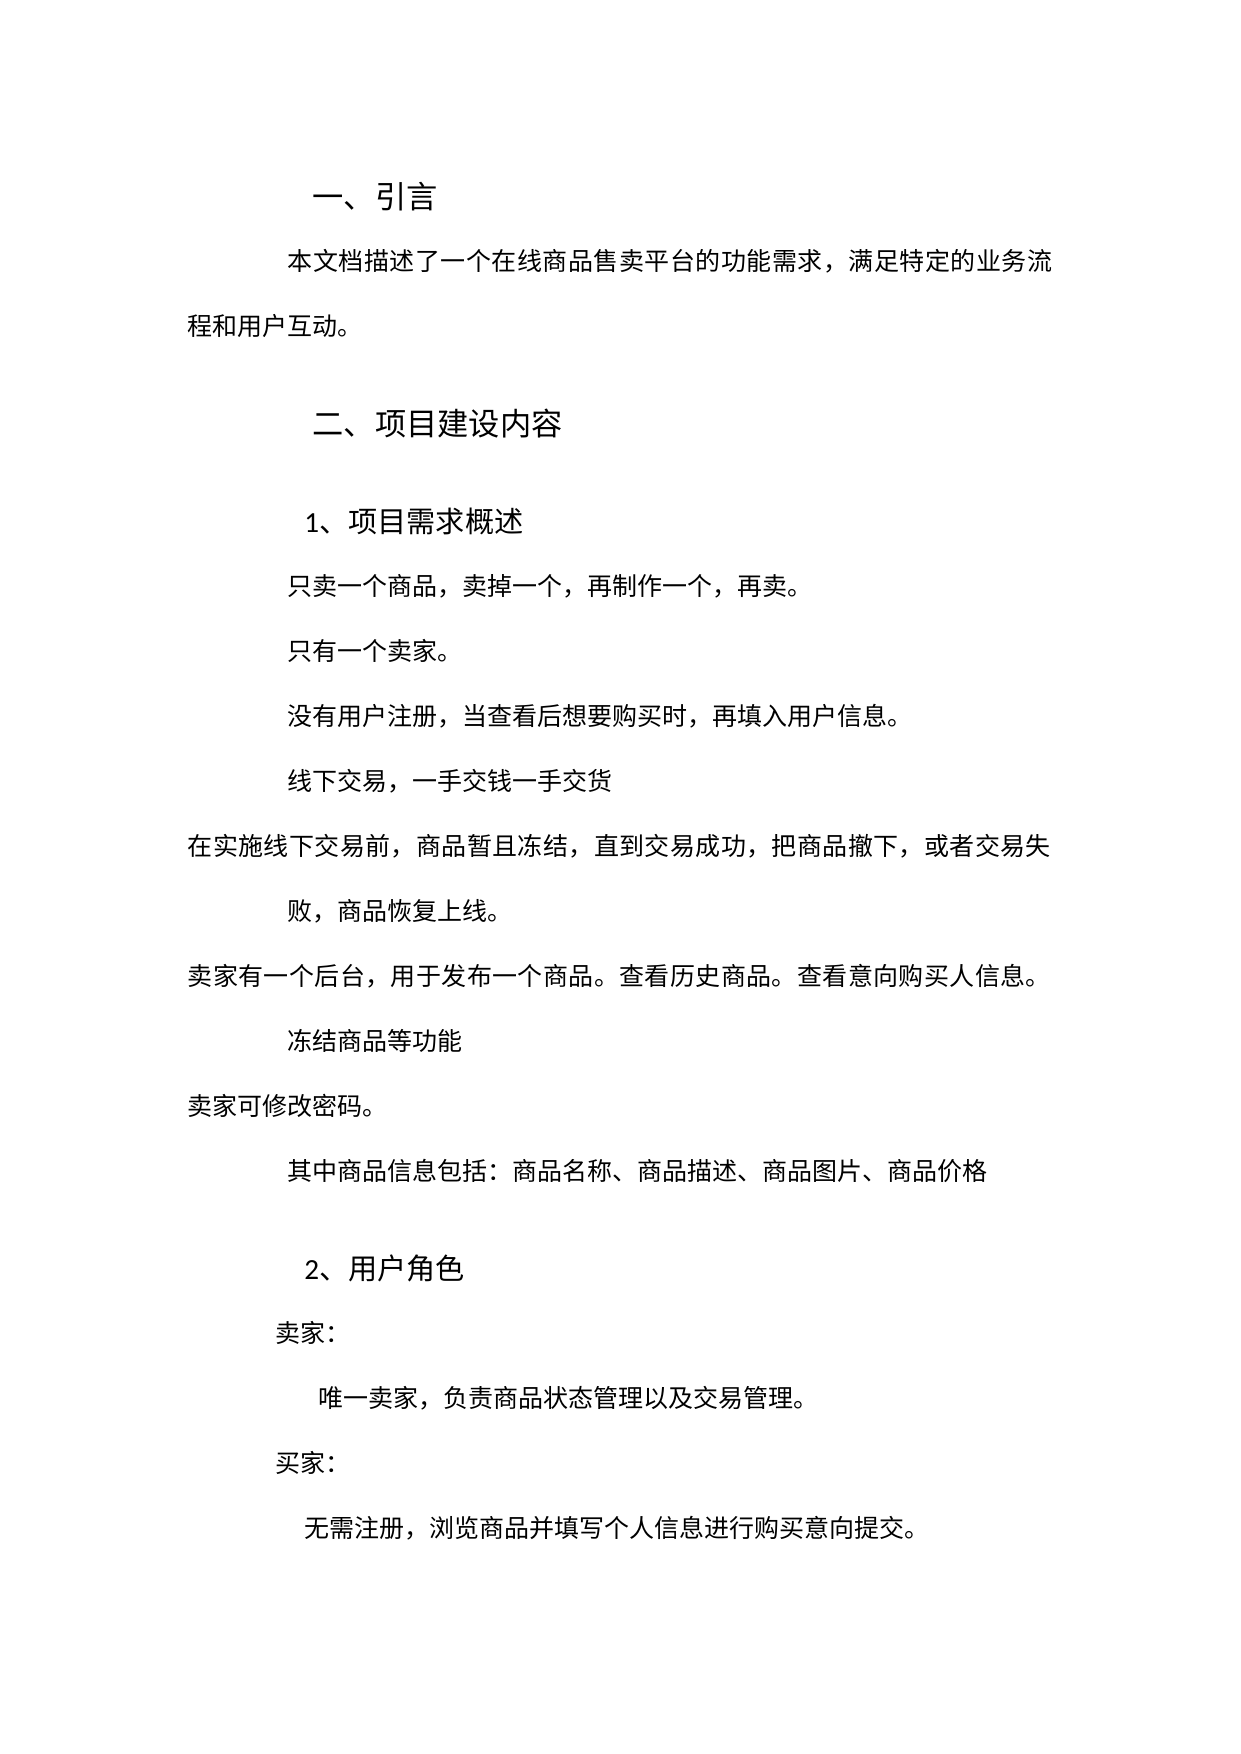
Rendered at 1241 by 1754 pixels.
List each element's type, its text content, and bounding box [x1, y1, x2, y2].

text 无需注册，浏览商品并填写个人信息进行购买意向提交。 [204, 1494, 1053, 1559]
text 其中商品信息包括：商品名称、商品描述、商品图片、商品价格 [187, 1137, 1053, 1202]
text 卖家有一个后台，用于发布一个商品。查看历史商品。查看意向购买人信息。冻结商品等功能 [187, 942, 1053, 1072]
text 只卖一个商品，卖掉一个，再制作一个，再卖。 [187, 552, 1053, 617]
text 卖家： [231, 1299, 1053, 1364]
text 卖家可修改密码。 [187, 1072, 1053, 1137]
text 线下交易，一手交钱一手交货 [187, 747, 1053, 812]
text 一、引言 [187, 162, 1053, 227]
text 在实施线下交易前，商品暂且冻结，直到交易成功，把商品撤下，或者交易失败，商品恢复上线。 [187, 812, 1053, 942]
text 没有用户注册，当查看后想要购买时，再填入用户信息。 [187, 682, 1053, 747]
text 二、项目建设内容 [187, 389, 1053, 454]
text 唯一卖家，负责商品状态管理以及交易管理。 [219, 1364, 1053, 1429]
text 本文档描述了一个在线商品售卖平台的功能需求，满足特定的业务流程和用户互动。 [187, 227, 1053, 357]
text 只有一个卖家。 [187, 617, 1053, 682]
text 买家： [231, 1429, 1053, 1494]
text 1、项目需求概述 [187, 487, 1053, 552]
text 2、用户角色 [187, 1234, 1053, 1299]
